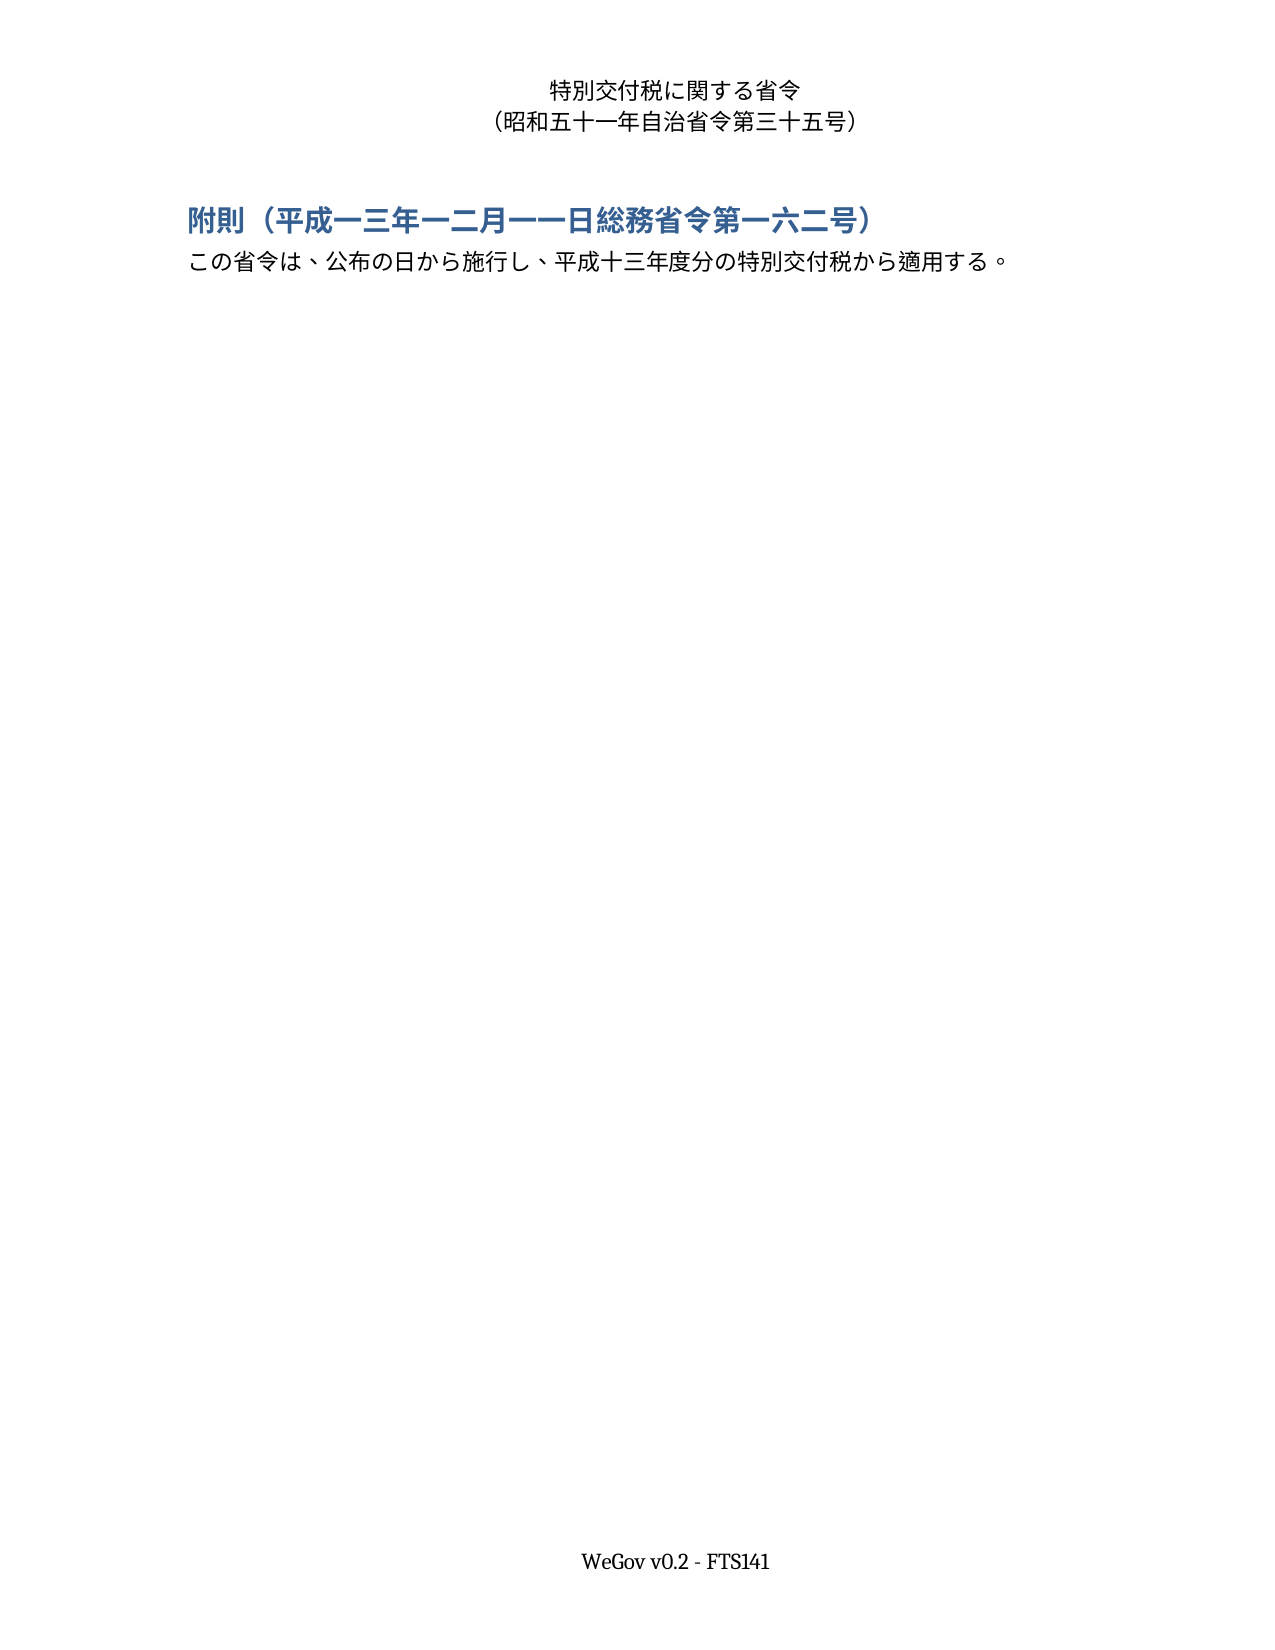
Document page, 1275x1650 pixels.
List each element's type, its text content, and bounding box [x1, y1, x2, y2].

text この省令は、公布の日から施行し、平成十三年度分の特別交付税から適用する。 [187, 246, 1087, 277]
subtitle 附則（平成一三年一二月一一日総務省令第一六二号） [187, 200, 1087, 240]
